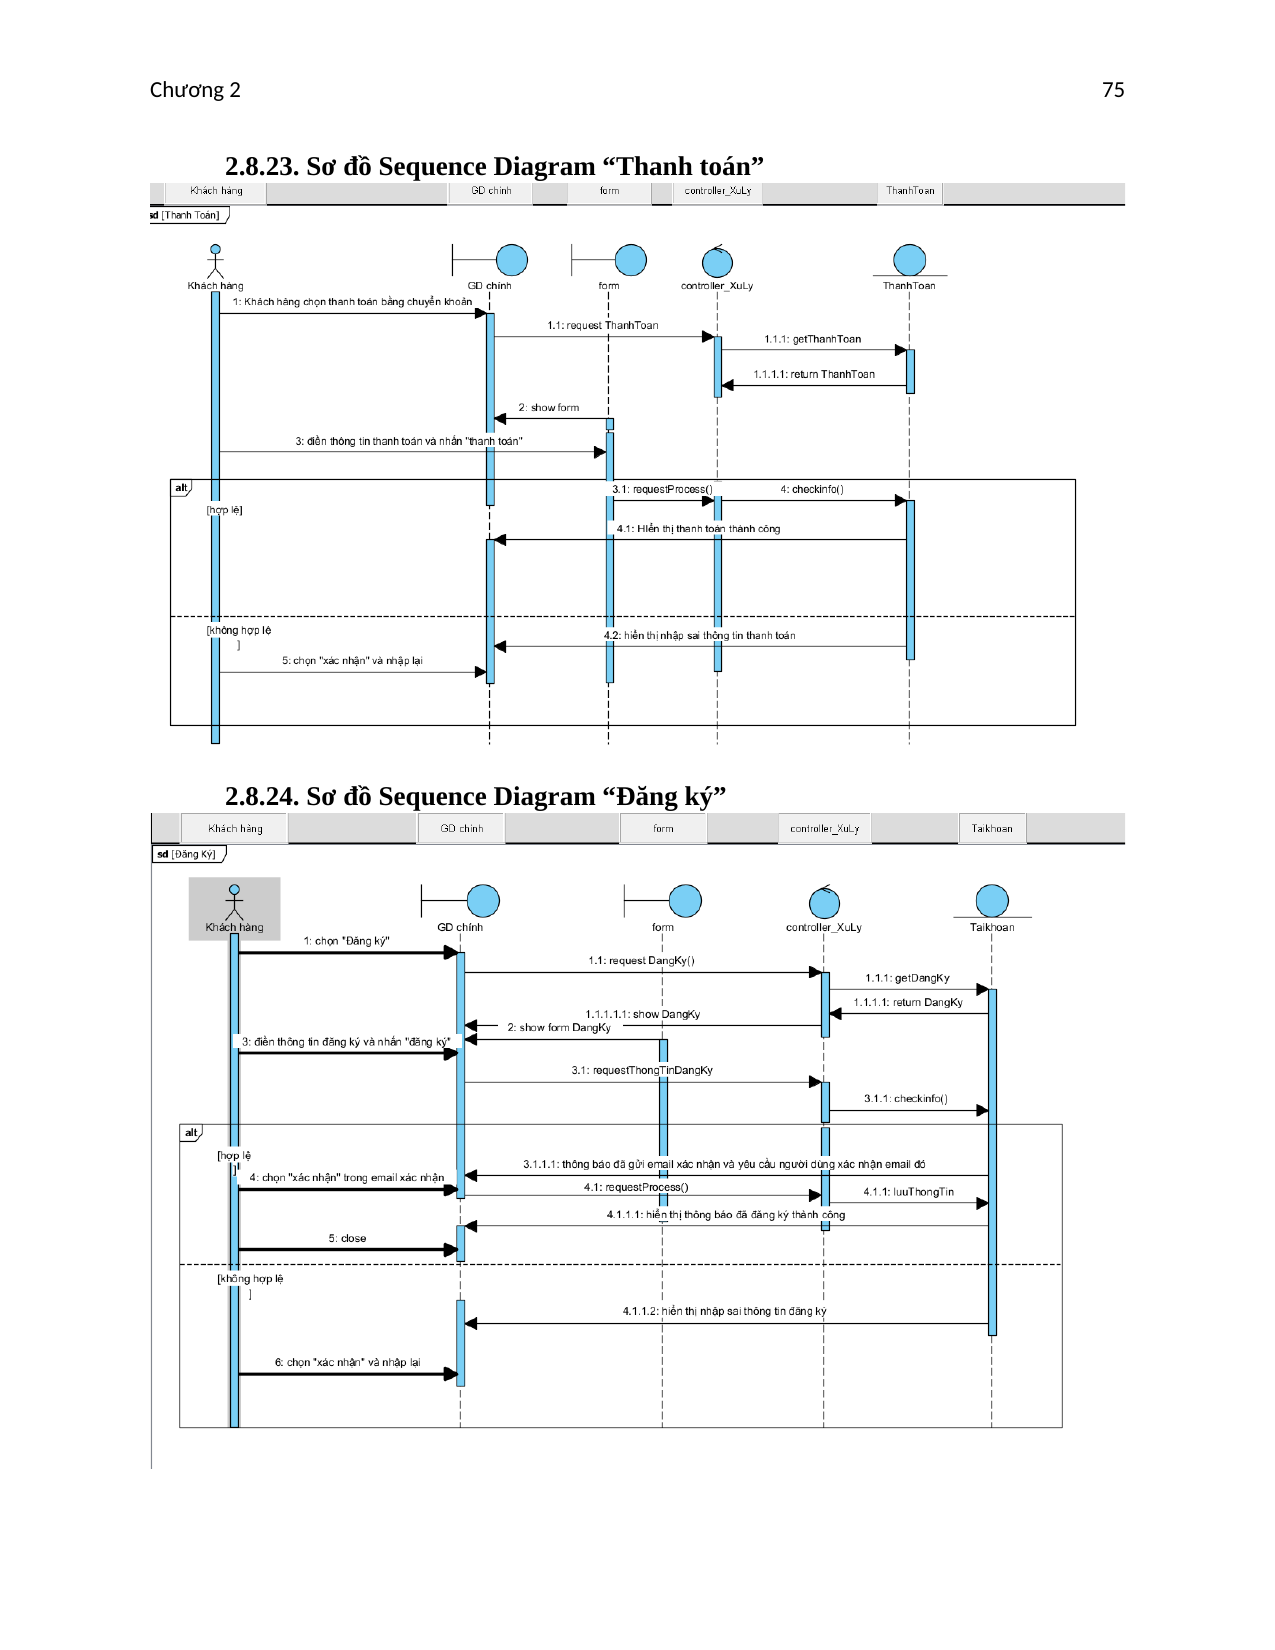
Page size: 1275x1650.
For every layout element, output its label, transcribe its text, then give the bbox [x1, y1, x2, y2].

subtitle Sơ đồ Sequence Diagram “Thanh toán” [225, 150, 1125, 181]
picture [150, 813, 1125, 1469]
picture [150, 183, 1125, 762]
subtitle Sơ đồ Sequence Diagram “Đăng ký” [225, 780, 1125, 811]
